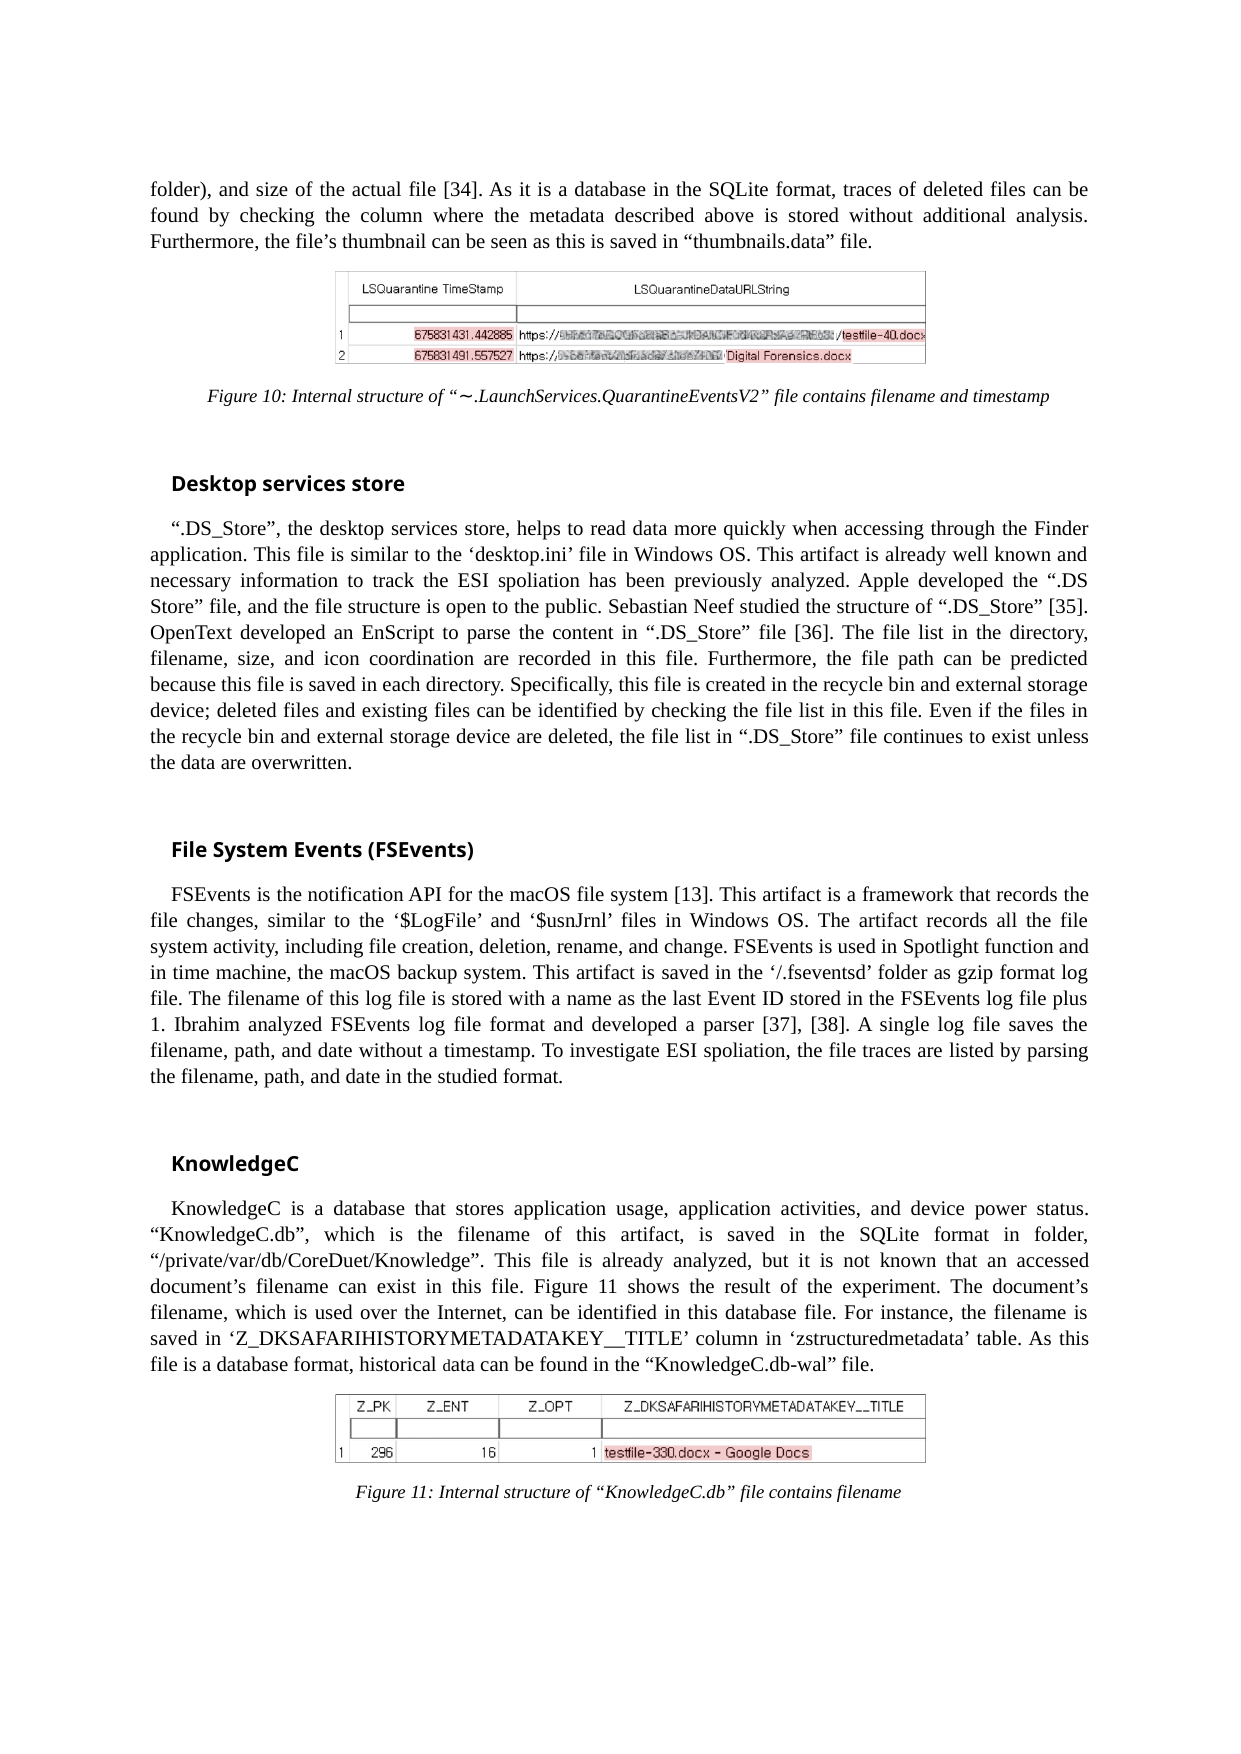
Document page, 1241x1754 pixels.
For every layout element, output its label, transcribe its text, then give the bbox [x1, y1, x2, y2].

subtitle KnowledgeC [150, 1149, 1090, 1177]
text FSEvents is the notification API for the macOS file system [13]. This artifact is a framework that records the file changes, similar to the ‘$LogFile’ and ‘$usnJrnl’ files in Windows OS. The artifact records all the file system activity, including file creation, deletion, rename, and change. FSEvents is used in Spotlight function and in time machine, the macOS backup system. This artifact is saved in the ‘/.fseventsd’ folder as gzip format log file. The filename of this log file is stored with a name as the last Event ID stored in the FSEvents log file plus 1. Ibrahim analyzed FSEvents log file format and developed a parser [37], [38]. A single log file saves the filename, path, and date without a timestamp. To investigate ESI spoliation, the file traces are listed by parsing the filename, path, and date in the studied format. [150, 882, 1090, 1088]
subtitle File System Events (FSEvents) [150, 835, 1090, 863]
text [150, 177, 1090, 253]
text KnowledgeC is a database that stores application usage, application activities, and device power status. “KnowledgeC.db”, which is the filename of this artifact, is saved in the SQLite format in folder, “/private/var/db/CoreDuet/Knowledge”. This file is already analyzed, but it is not known that an accessed document’s filename can exist in this file. Figure 11 shows the result of the experiment. The document’s filename, which is used over the Internet, can be identified in this database file. For instance, the filename is saved in ‘Z_DKSAFARIHISTORYMETADATAKEY__TITLE’ column in ‘zstructuredmetadata’ table. As this file is a database format, historical data can be found in the “KnowledgeC.db-wal” file. [150, 1196, 1090, 1376]
text “.DS_Store”, the desktop services store, helps to read data more quickly when accessing through the Finder application. This file is similar to the ‘desktop.ini’ file in Windows OS. This artifact is already well known and necessary information to track the ESI spoliation has been previously analyzed. Apple developed the “.DS Store” file, and the file structure is open to the public. Sebastian Neef studied the structure of “.DS_Store” [35]. OpenText developed an EnScript to parse the content in “.DS_Store” file [36]. The file list in the directory, filename, size, and icon coordination are recorded in this file. Furthermore, the file path can be predicted because this file is saved in each directory. Specifically, this file is created in the recycle bin and external storage device; deleted files and existing files can be identified by checking the file list in this file. Even if the files in the recycle bin and external storage device are deleted, the file list in “.DS_Store” file continues to exist unless the data are overwritten. [150, 516, 1090, 774]
picture [335, 1394, 926, 1463]
text Figure 11: Internal structure of “KnowledgeC.db” file contains filename [150, 1481, 1090, 1503]
picture [335, 271, 926, 364]
subtitle Desktop services store [150, 469, 1090, 497]
text Figure 10: Internal structure of “∼.LaunchServices.QuarantineEventsV2” file contains filename and timestamp [150, 382, 1090, 408]
